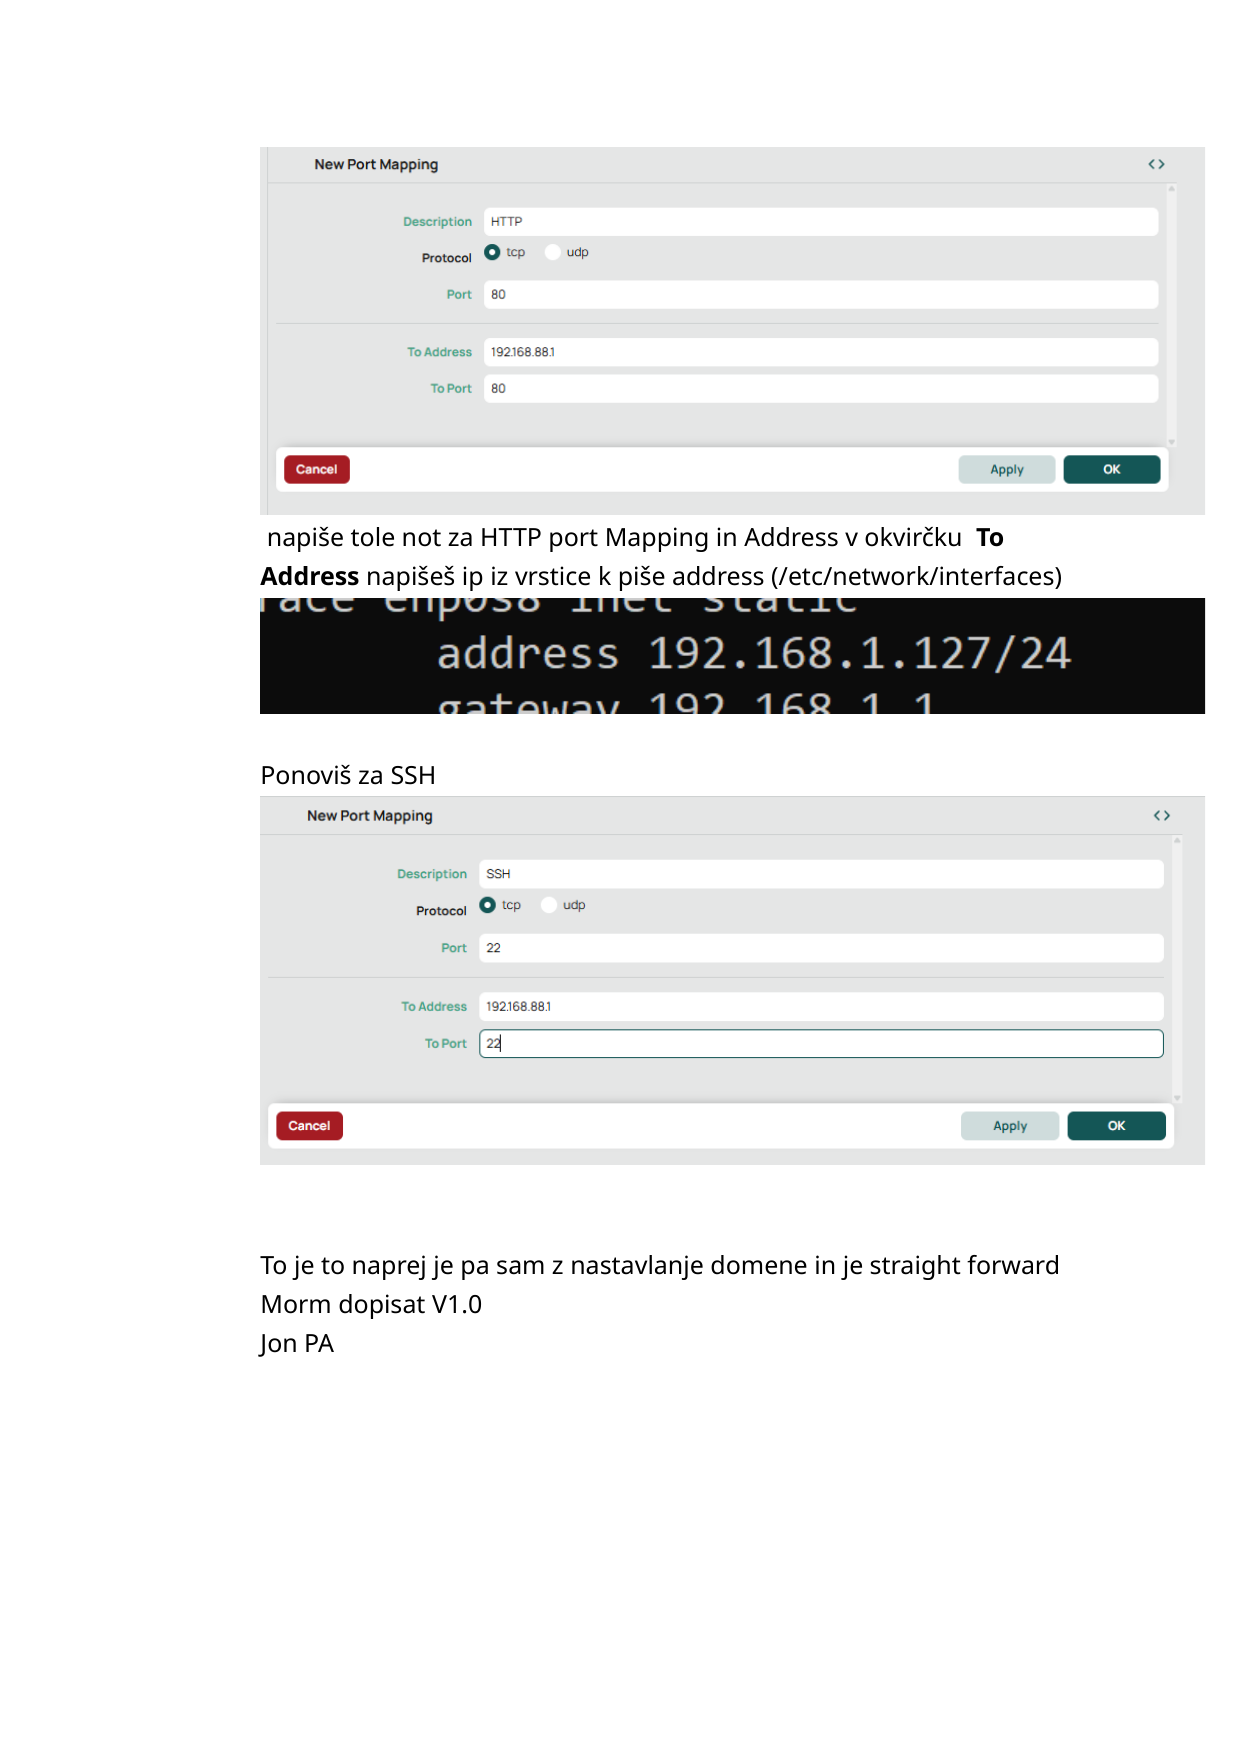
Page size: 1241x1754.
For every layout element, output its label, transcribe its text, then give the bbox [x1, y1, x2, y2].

picture [260, 598, 1205, 714]
list napiše tole not za HTTP port Mapping in Address v okvirčku To Address napišeš ip iz vrstice k piše address (/etc/network/interfaces) [260, 520, 1093, 598]
list To je to naprej je pa sam z nastavlanje domene in je straight forward [260, 1248, 1093, 1282]
picture [260, 147, 1205, 515]
list Morm dopisat V1.0 [260, 1287, 1093, 1321]
list Ponoviš za SSH [260, 758, 1093, 792]
picture [260, 796, 1205, 1165]
list Jon PA [260, 1326, 1093, 1360]
